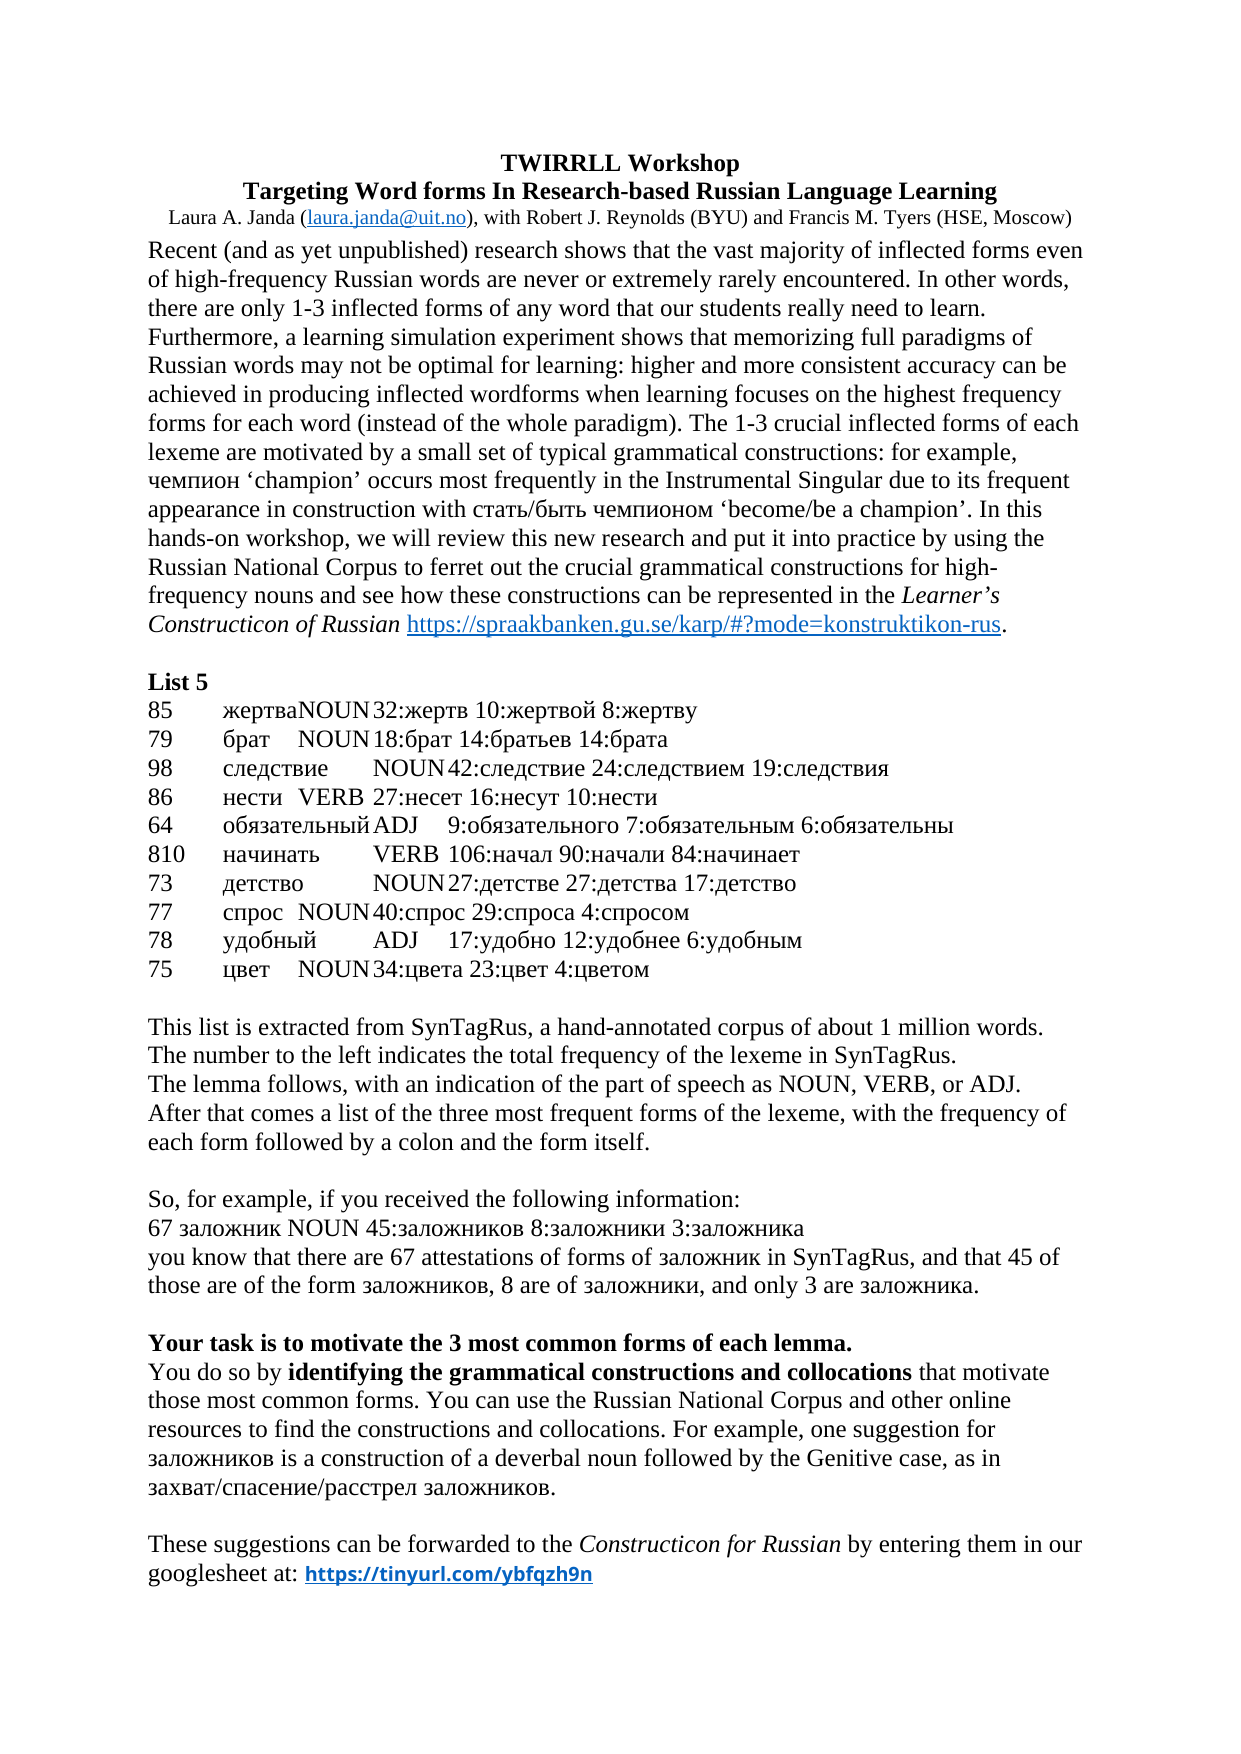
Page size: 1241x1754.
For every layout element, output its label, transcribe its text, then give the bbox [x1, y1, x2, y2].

text 73 детство NOUN 27:детстве 27:детства 17:детство [148, 868, 1093, 897]
text 79 брат NOUN 18:брат 14:братьев 14:брата [148, 724, 1093, 753]
text you know that there are 67 attestations of forms of заложник in SynTagRus, and that 45 of those are of the form заложников, 8 are of заложники, and only 3 are заложника. [148, 1242, 1093, 1299]
text 77 спрос NOUN 40:спрос 29:спроса 4:спросом [148, 897, 1093, 925]
text The lemma follows, with an indication of the part of speech as NOUN, VERB, or ADJ. [148, 1069, 1093, 1098]
text Targeting Word forms In Research-based Russian Language Learning [148, 176, 1093, 205]
text 810 начинать VERB 106:начал 90:начали 84:начинает [148, 839, 1093, 868]
text The number to the left indicates the total frequency of the lexeme in SynTagRus. [148, 1040, 1093, 1069]
text TWIRRLL Workshop [148, 148, 1093, 176]
text Recent (and as yet unpublished) research shows that the vast majority of inflected forms even of high-frequency Russian words are never or extremely rarely encountered. In other words, there are only 1-3 inflected forms of any word that our students really need to learn. Furthermore, a learning simulation experiment shows that memorizing full paradigms of Russian words may not be optimal for learning: higher and more consistent accuracy can be achieved in producing inflected wordforms when learning focuses on the highest frequency forms for each word (instead of the whole paradigm). The 1-3 crucial inflected forms of each lexeme are motivated by a small set of typical grammatical constructions: for example, чемпион ‘champion’ occurs most frequently in the Instrumental Singular due to its frequent appearance in construction with стать/быть чемпионом ‘become/be a champion’. In this hands-on workshop, we will review this new research and put it into practice by using the Russian National Corpus to ferret out the crucial grammatical constructions for high-frequency nouns and see how these constructions can be represented in the Learner’s Constructicon of Russian https://spraakbanken.gu.se/karp/#?mode=konstruktikon-rus. [148, 235, 1093, 638]
text 75 цвет NOUN 34:цвета 23:цвет 4:цветом [148, 954, 1093, 983]
text You do so by identifying the grammatical constructions and collocations that motivate those most common forms. You can use the Russian National Corpus and other online resources to find the constructions and collocations. For example, one suggestion for заложников is a construction of a deverbal noun followed by the Genitive case, as in захват/спасение/расстрел заложников. [148, 1357, 1093, 1500]
text So, for example, if you received the following information: [148, 1184, 1093, 1213]
text This list is extracted from SynTagRus, a hand-annotated corpus of about 1 million words. [148, 1012, 1093, 1040]
text List 5 [148, 667, 1093, 695]
text 86 нести VERB 27:несет 16:несут 10:нести [148, 782, 1093, 810]
text 78 удобный ADJ 17:удобно 12:удобнее 6:удобным [148, 925, 1093, 954]
text These suggestions can be forwarded to the Constructicon for Russian by entering them in our googlesheet at: https://tinyurl.com/ybfqzh9n [148, 1529, 1093, 1587]
text 98 следствие NOUN 42:следствие 24:следствием 19:следствия [148, 753, 1093, 782]
text 64 обязательный ADJ 9:обязательного 7:обязательным 6:обязательны [148, 810, 1093, 839]
text Laura A. Janda (laura.janda@uit.no), with Robert J. Reynolds (BYU) and Francis M. Tyers (HSE, Moscow) [148, 205, 1093, 229]
text After that comes a list of the three most frequent forms of the lexeme, with the frequency of each form followed by a colon and the form itself. [148, 1098, 1093, 1155]
text Your task is to motivate the 3 most common forms of each lemma. [148, 1328, 1093, 1357]
text 85 жертва NOUN 32:жертв 10:жертвой 8:жертву [148, 695, 1093, 724]
text 67 заложник NOUN 45:заложников 8:заложники 3:заложника [148, 1213, 1093, 1242]
